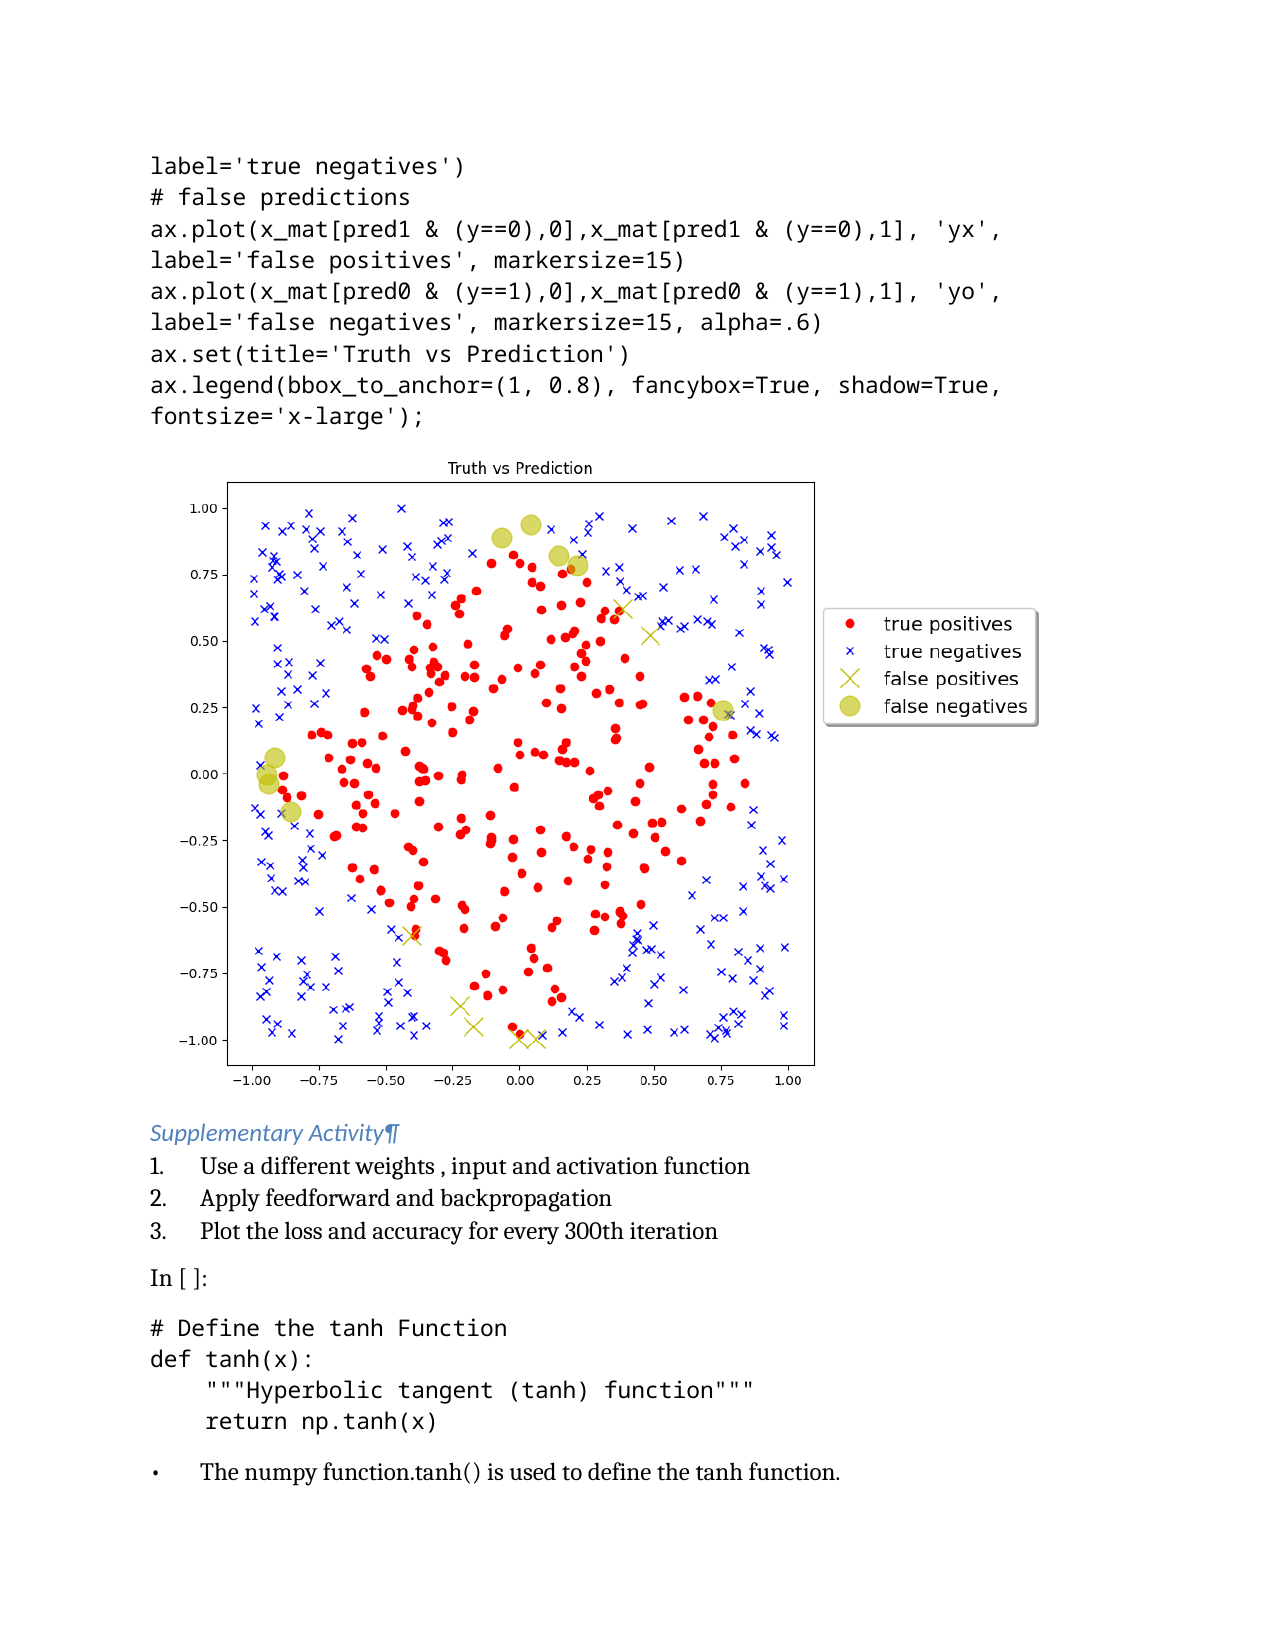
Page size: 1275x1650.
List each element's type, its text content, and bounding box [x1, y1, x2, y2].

list Use a different weights , input and activation function [150, 1152, 1125, 1180]
text In [ ]: [150, 1264, 1125, 1293]
subtitle Supplementary Activity¶ [150, 1117, 1125, 1148]
list Plot the loss and accuracy for every 300th iteration [150, 1217, 1125, 1245]
text # Define the tanh Function def tanh(x): """Hyperbolic tangent (tanh) function""" return np.tanh(x) [150, 1312, 1125, 1437]
list The numpy function.tanh() is used to define the tanh function. [150, 1457, 1125, 1486]
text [150, 150, 1125, 431]
picture [168, 452, 1044, 1097]
list Apply feedforward and backpropagation [150, 1184, 1125, 1213]
